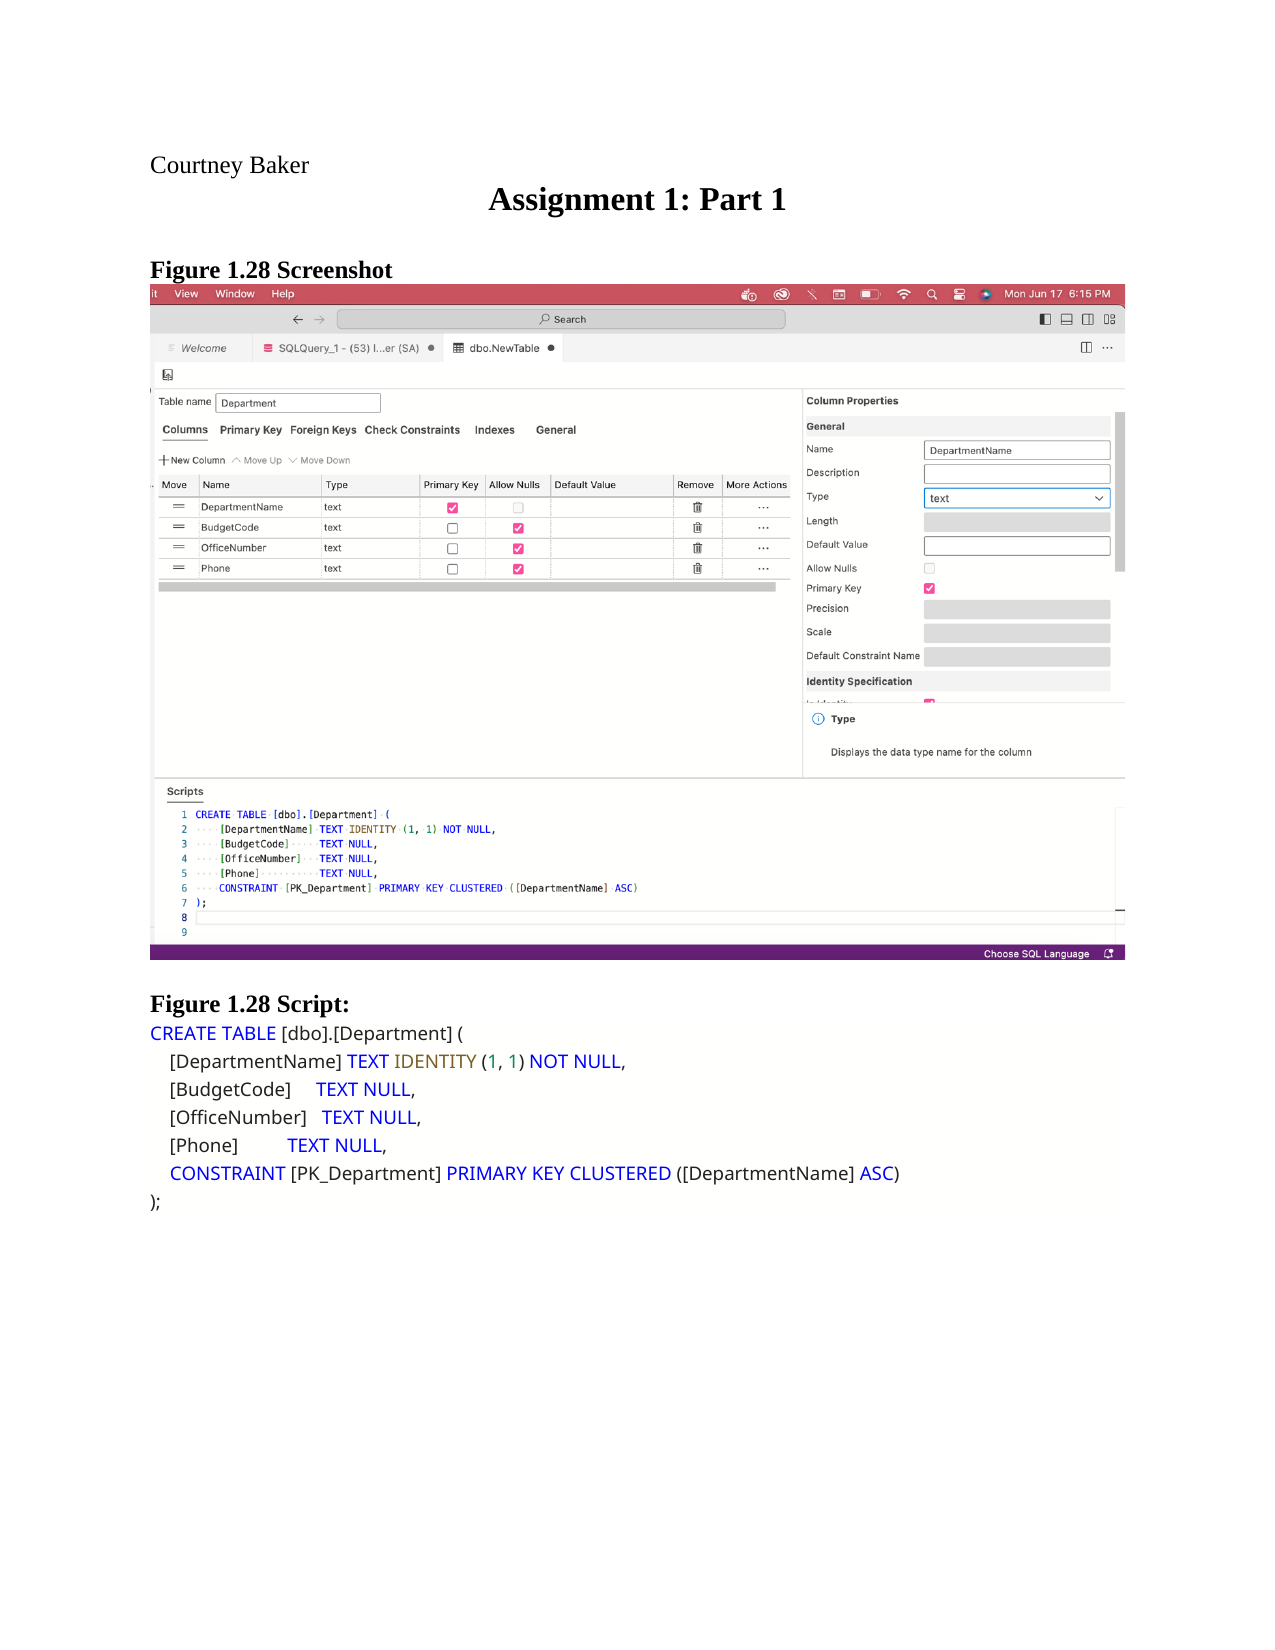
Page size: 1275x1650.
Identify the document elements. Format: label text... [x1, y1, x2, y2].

picture [150, 284, 1125, 960]
text [DepartmentName] TEXT IDENTITY (1, 1) NOT NULL, [150, 1046, 1125, 1074]
text [OfficeNumber] TEXT NULL, [150, 1102, 1125, 1130]
text [Phone] TEXT NULL, [150, 1130, 1125, 1158]
text Figure 1.28 Screenshot [150, 255, 1125, 284]
text [BudgetCode] TEXT NULL, [150, 1074, 1125, 1102]
text Courtney Baker [150, 150, 1125, 179]
text ); [150, 1186, 1125, 1214]
text Assignment 1: Part 1 [150, 179, 1125, 217]
text CONSTRAINT [PK_Department] PRIMARY KEY CLUSTERED ([DepartmentName] ASC) [150, 1158, 1125, 1186]
text CREATE TABLE [dbo].[Department] ( [150, 1017, 1125, 1046]
text Figure 1.28 Script: [150, 989, 1125, 1017]
